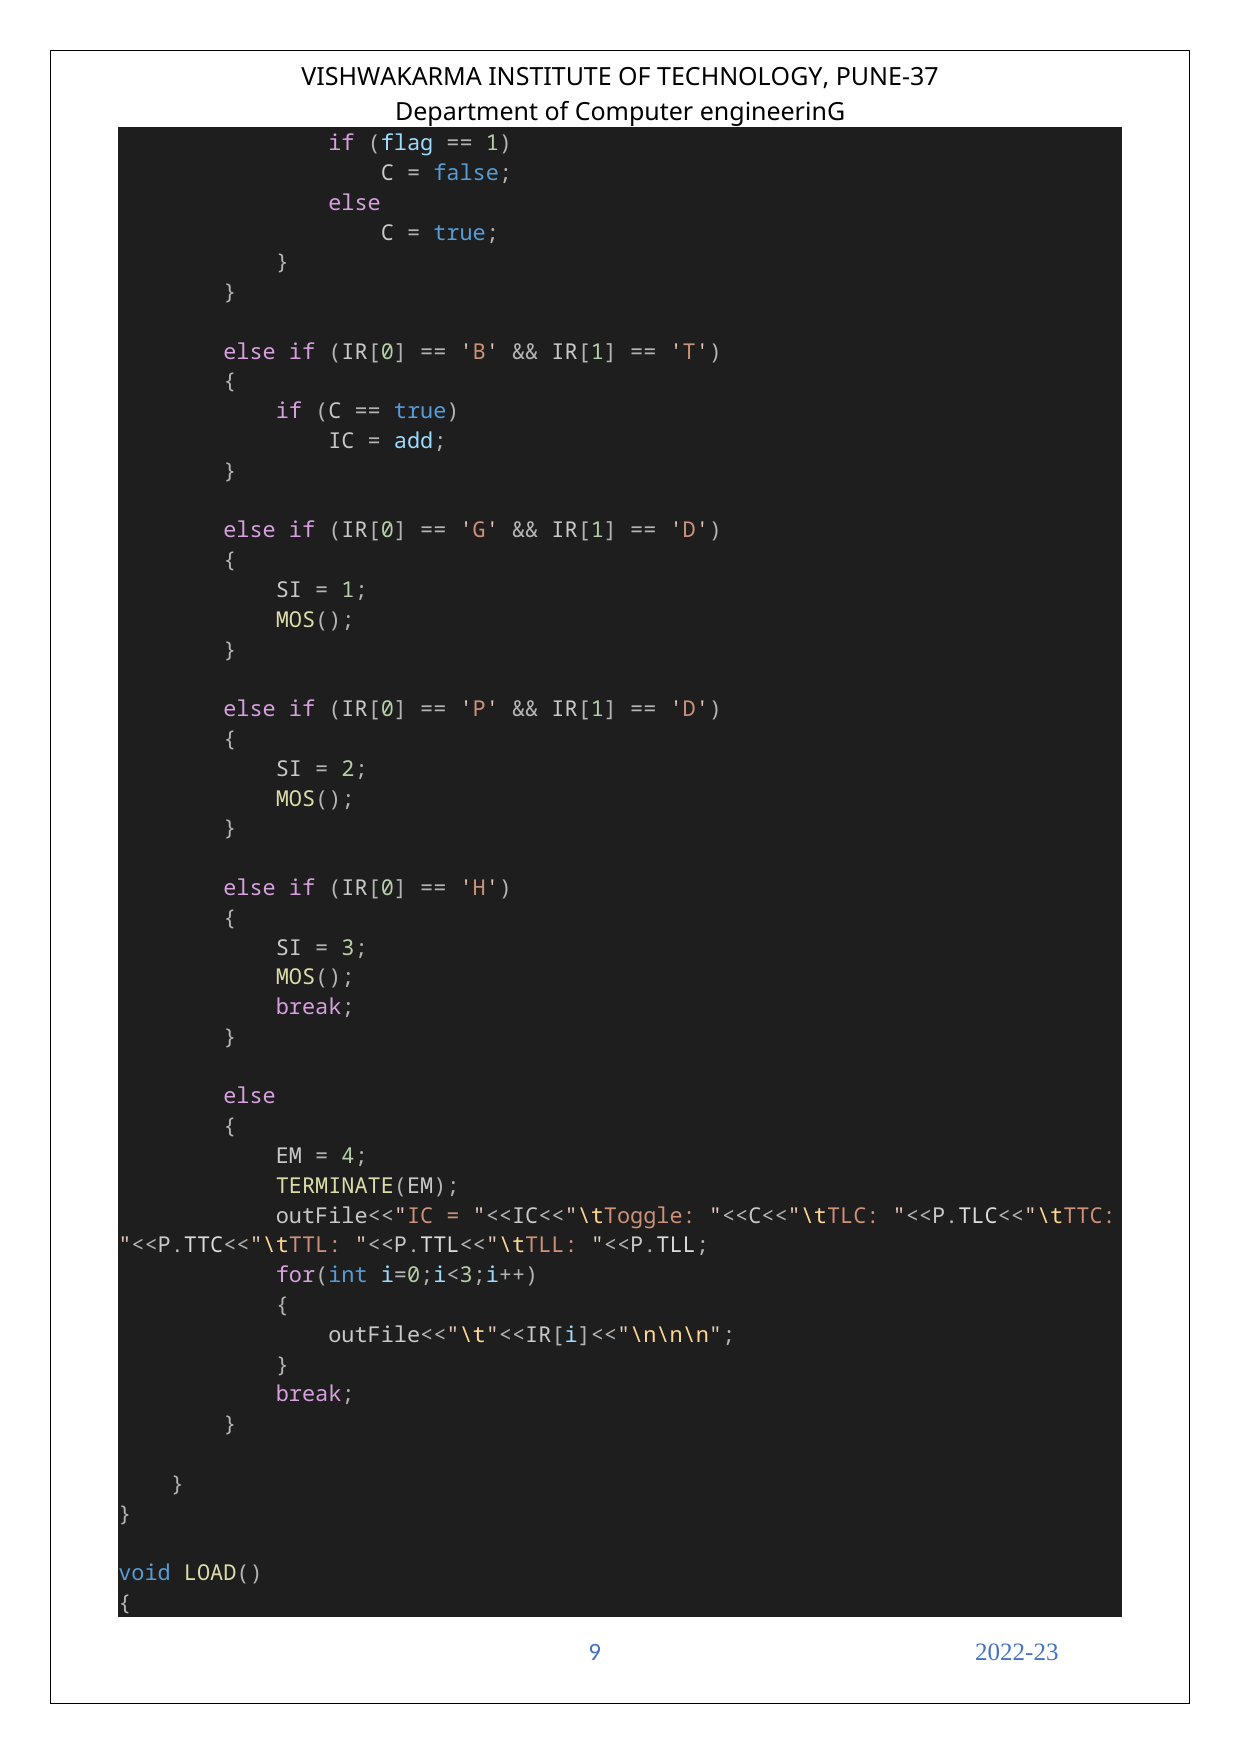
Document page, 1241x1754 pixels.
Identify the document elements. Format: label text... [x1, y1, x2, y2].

text } [118, 276, 1122, 306]
text } [118, 1021, 1122, 1051]
text SI = 1; [118, 574, 1122, 604]
text MOS(); [118, 783, 1122, 812]
text } [118, 1468, 1122, 1498]
text TERMINATE(EM); [118, 1170, 1122, 1200]
text { [118, 544, 1122, 574]
text } [118, 1408, 1122, 1438]
text if (flag == 1) [118, 127, 1122, 157]
text break; [118, 1378, 1122, 1408]
text { [118, 902, 1122, 932]
text if (C == true) [118, 395, 1122, 425]
text } [118, 1349, 1122, 1378]
text SI = 2; [118, 753, 1122, 783]
text MOS(); [118, 604, 1122, 634]
text { [118, 1110, 1122, 1140]
text } [118, 246, 1122, 276]
text SI = 3; [118, 932, 1122, 961]
text for(int i=0;i<3;i++) [118, 1259, 1122, 1289]
text EM = 4; [118, 1140, 1122, 1170]
text else [118, 187, 1122, 217]
text { [118, 1587, 1122, 1617]
text { [118, 1289, 1122, 1319]
text { [118, 366, 1122, 395]
text else if (IR[0] == 'P' && IR[1] == 'D') [118, 693, 1122, 723]
text outFile<<"IC = "<<IC<<"\tToggle: "<<C<<"\tTLC: "<<P.TLC<<"\tTTC: "<<P.TTC<<"\tTTL: "<<P.TTL<<"\tTLL: "<<P.TLL; [118, 1200, 1122, 1259]
text else if (IR[0] == 'H') [118, 872, 1122, 902]
text } [118, 812, 1122, 842]
text IC = add; [118, 425, 1122, 455]
text { [118, 723, 1122, 753]
text else if (IR[0] == 'G' && IR[1] == 'D') [118, 514, 1122, 544]
text void LOAD() [118, 1557, 1122, 1587]
text else [118, 1081, 1122, 1110]
text C = false; [118, 157, 1122, 187]
text } [118, 1498, 1122, 1527]
text break; [118, 991, 1122, 1021]
text C = true; [118, 217, 1122, 246]
text } [118, 455, 1122, 485]
text } [118, 634, 1122, 663]
text outFile<<"\t"<<IR[i]<<"\n\n\n"; [118, 1319, 1122, 1349]
text else if (IR[0] == 'B' && IR[1] == 'T') [118, 336, 1122, 366]
text MOS(); [118, 961, 1122, 991]
